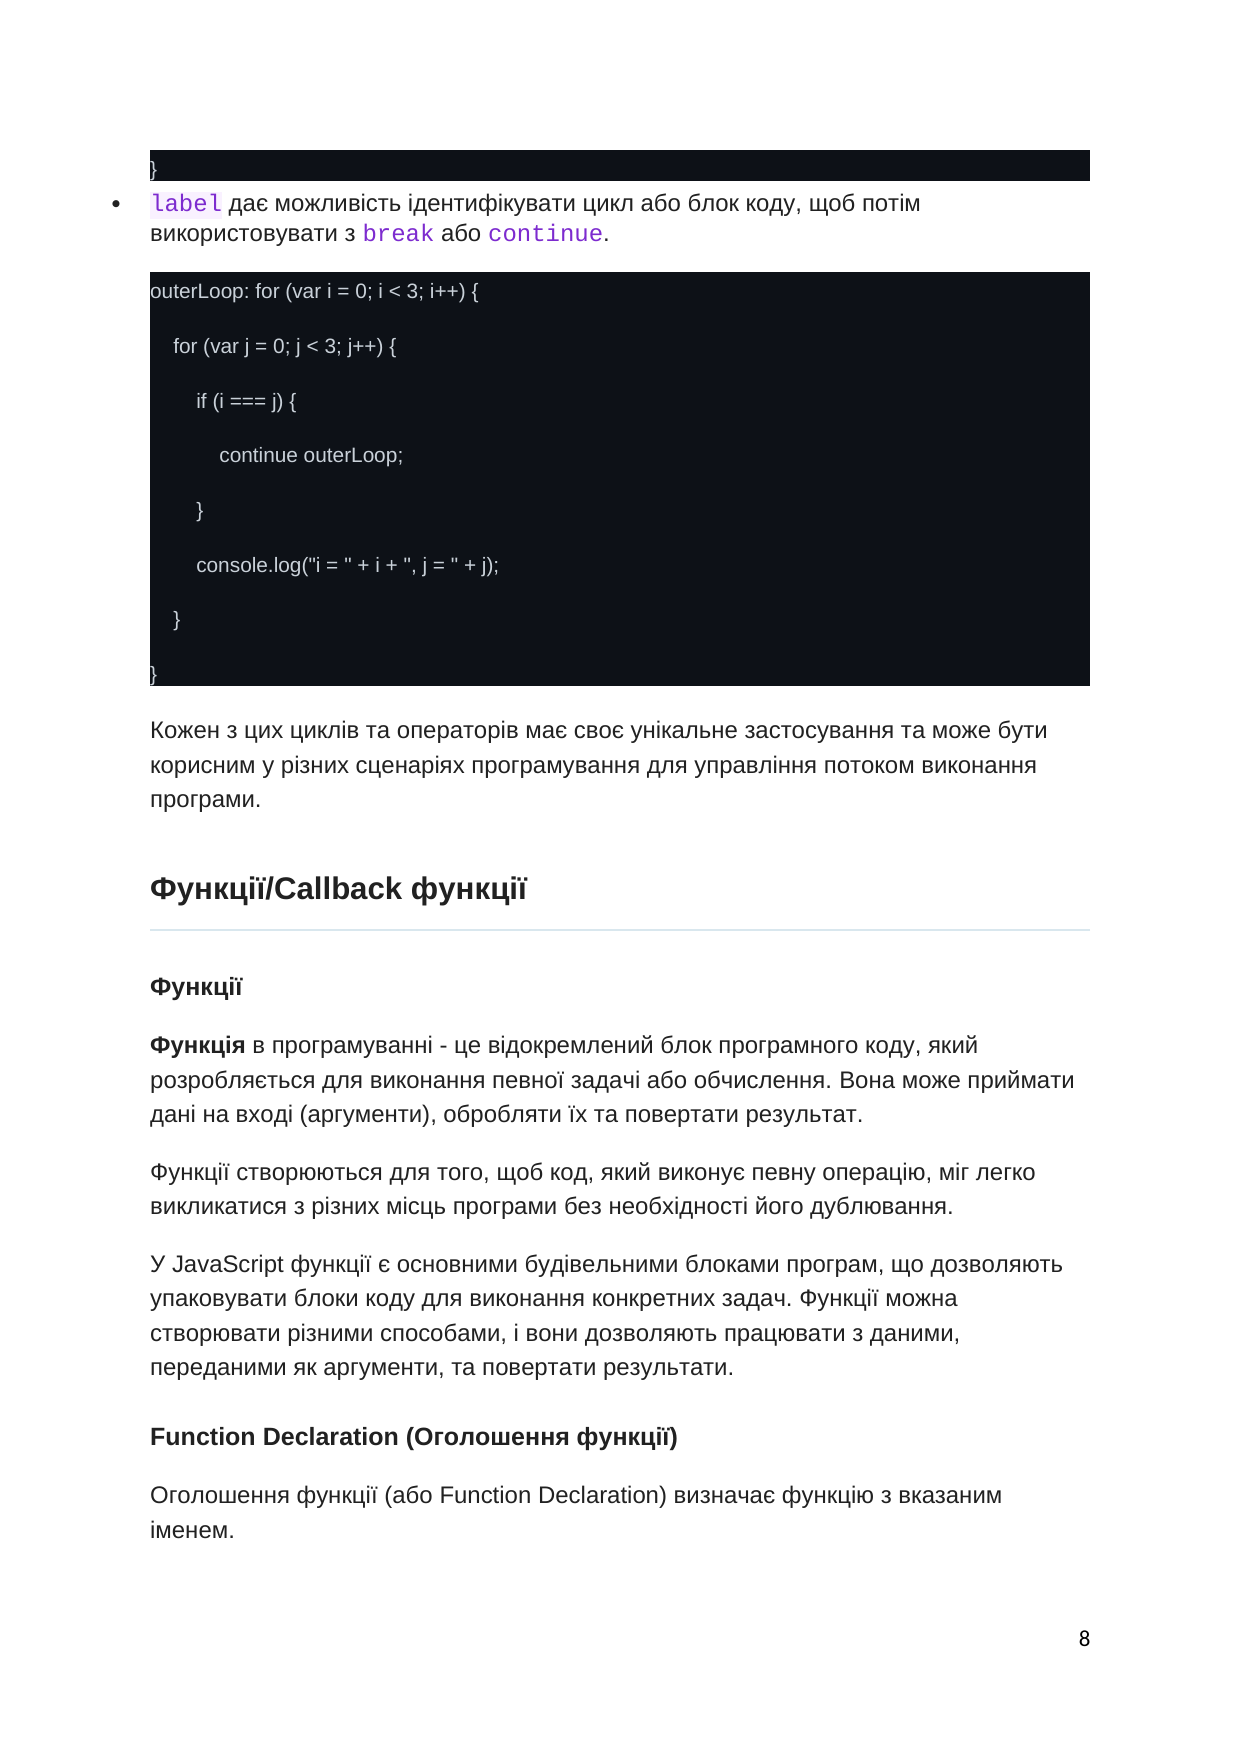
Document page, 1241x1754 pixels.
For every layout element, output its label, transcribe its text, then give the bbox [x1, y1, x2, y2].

text if (i === j) { [150, 381, 1090, 412]
list label дає можливість ідентифікувати цикл або блок коду, щоб потім використовувати з break або continue. [112, 189, 1090, 248]
text continue outerLoop; [150, 436, 1090, 467]
subtitle Функції/Callback функції [150, 866, 1090, 929]
text } [150, 655, 1090, 686]
text console.log("i = " + i + ", j = " + j); [150, 545, 1090, 577]
text Кожен з цих циклів та операторів має своє унікальне застосування та може бути корисним у різних сценаріях програмування для управління потоком виконання програми. [150, 709, 1090, 812]
text for (var j = 0; j < 3; j++) { [150, 327, 1090, 358]
text } [150, 491, 1090, 522]
subtitle Function Declaration (Оголошення функції) [150, 1420, 1090, 1451]
text Функція в програмуванні - це відокремлений блок програмного коду, який розробляється для виконання певної задачі або обчислення. Вона може приймати дані на вході (аргументи), обробляти їх та повертати результат. [150, 1024, 1090, 1127]
text Функції створюються для того, щоб код, який виконує певну операцію, міг легко викликатися з різних місць програми без необхідності його дублювання. [150, 1151, 1090, 1220]
text } [150, 600, 1090, 631]
text У JavaScript функції є основними будівельними блоками програм, що дозволяють упаковувати блоки коду для виконання конкретних задач. Функції можна створювати різними способами, і вони дозволяють працювати з даними, переданими як аргументи, та повертати результати. [150, 1243, 1090, 1381]
text } [150, 150, 1090, 181]
subtitle Функції [150, 970, 1090, 1001]
text outerLoop: for (var i = 0; i < 3; i++) { [150, 272, 1090, 303]
text Оголошення функції (або Function Declaration) визначає функцію з вказаним іменем. [150, 1474, 1090, 1543]
